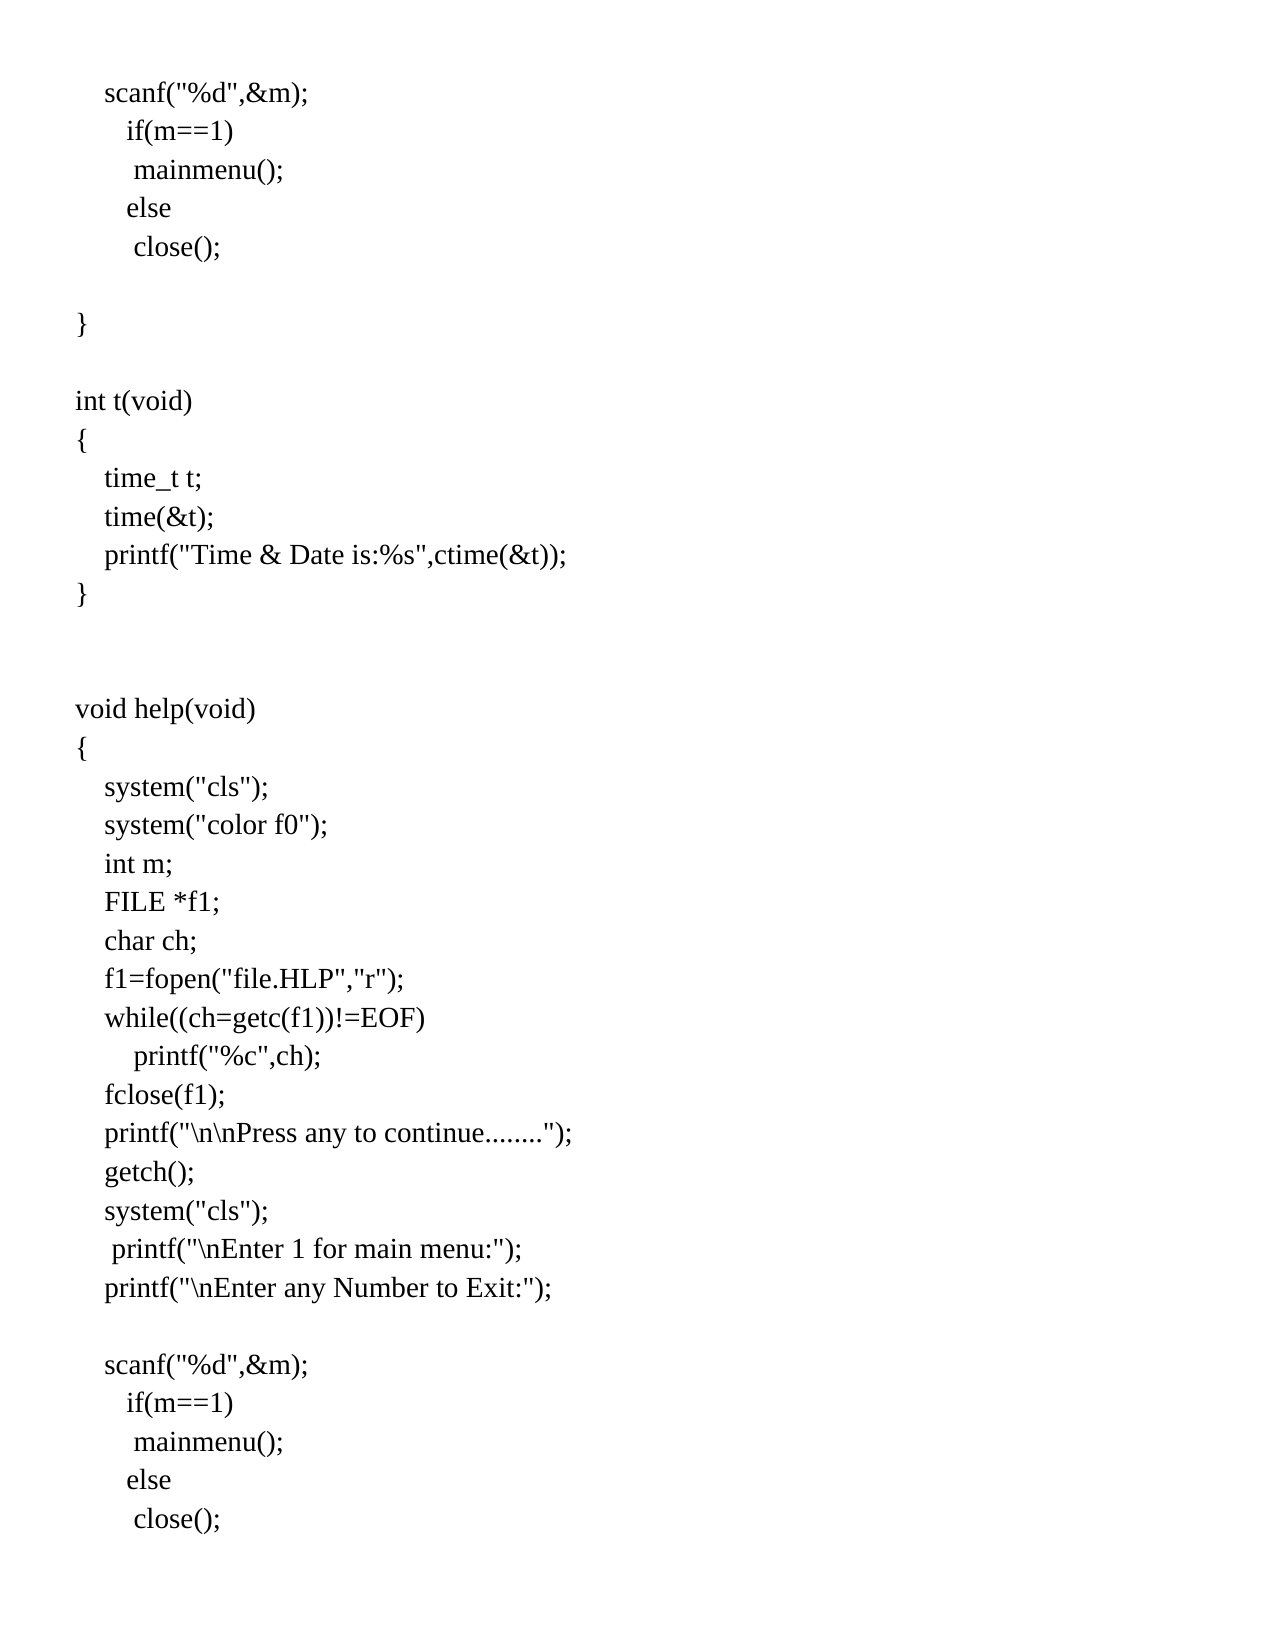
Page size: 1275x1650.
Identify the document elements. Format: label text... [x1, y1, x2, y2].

text printf("\nEnter 1 for main menu:"); [75, 1231, 1200, 1265]
text { [75, 422, 1200, 455]
text time(&t); [75, 499, 1200, 532]
text scanf("%d",&m); [75, 1347, 1200, 1380]
text void help(void) [75, 692, 1200, 725]
text system("cls"); [75, 769, 1200, 802]
text if(m==1) [75, 113, 1200, 147]
text printf("\n\nPress any to continue........"); [75, 1116, 1200, 1149]
text char ch; [75, 923, 1200, 956]
text close(); [75, 229, 1200, 263]
text if(m==1) [75, 1385, 1200, 1419]
text } [75, 576, 1200, 609]
text system("cls"); [75, 1193, 1200, 1226]
text { [75, 730, 1200, 764]
text FILE *f1; [75, 884, 1200, 918]
text getch(); [75, 1154, 1200, 1188]
text mainmenu(); [75, 1424, 1200, 1457]
text f1=fopen("file.HLP","r"); [75, 961, 1200, 995]
text } [75, 306, 1200, 340]
text printf("%c",ch); [75, 1038, 1200, 1072]
text int t(void) [75, 383, 1200, 417]
text int m; [75, 846, 1200, 879]
text while((ch=getc(f1))!=EOF) [75, 1000, 1200, 1033]
text printf("\nEnter any Number to Exit:"); [75, 1270, 1200, 1303]
text time_t t; [75, 460, 1200, 494]
text system("color f0"); [75, 807, 1200, 841]
text close(); [75, 1501, 1200, 1534]
text scanf("%d",&m); [75, 75, 1200, 108]
text else [75, 1462, 1200, 1496]
text fclose(f1); [75, 1077, 1200, 1111]
text printf("Time & Date is:%s",ctime(&t)); [75, 537, 1200, 571]
text mainmenu(); [75, 152, 1200, 186]
text else [75, 191, 1200, 224]
